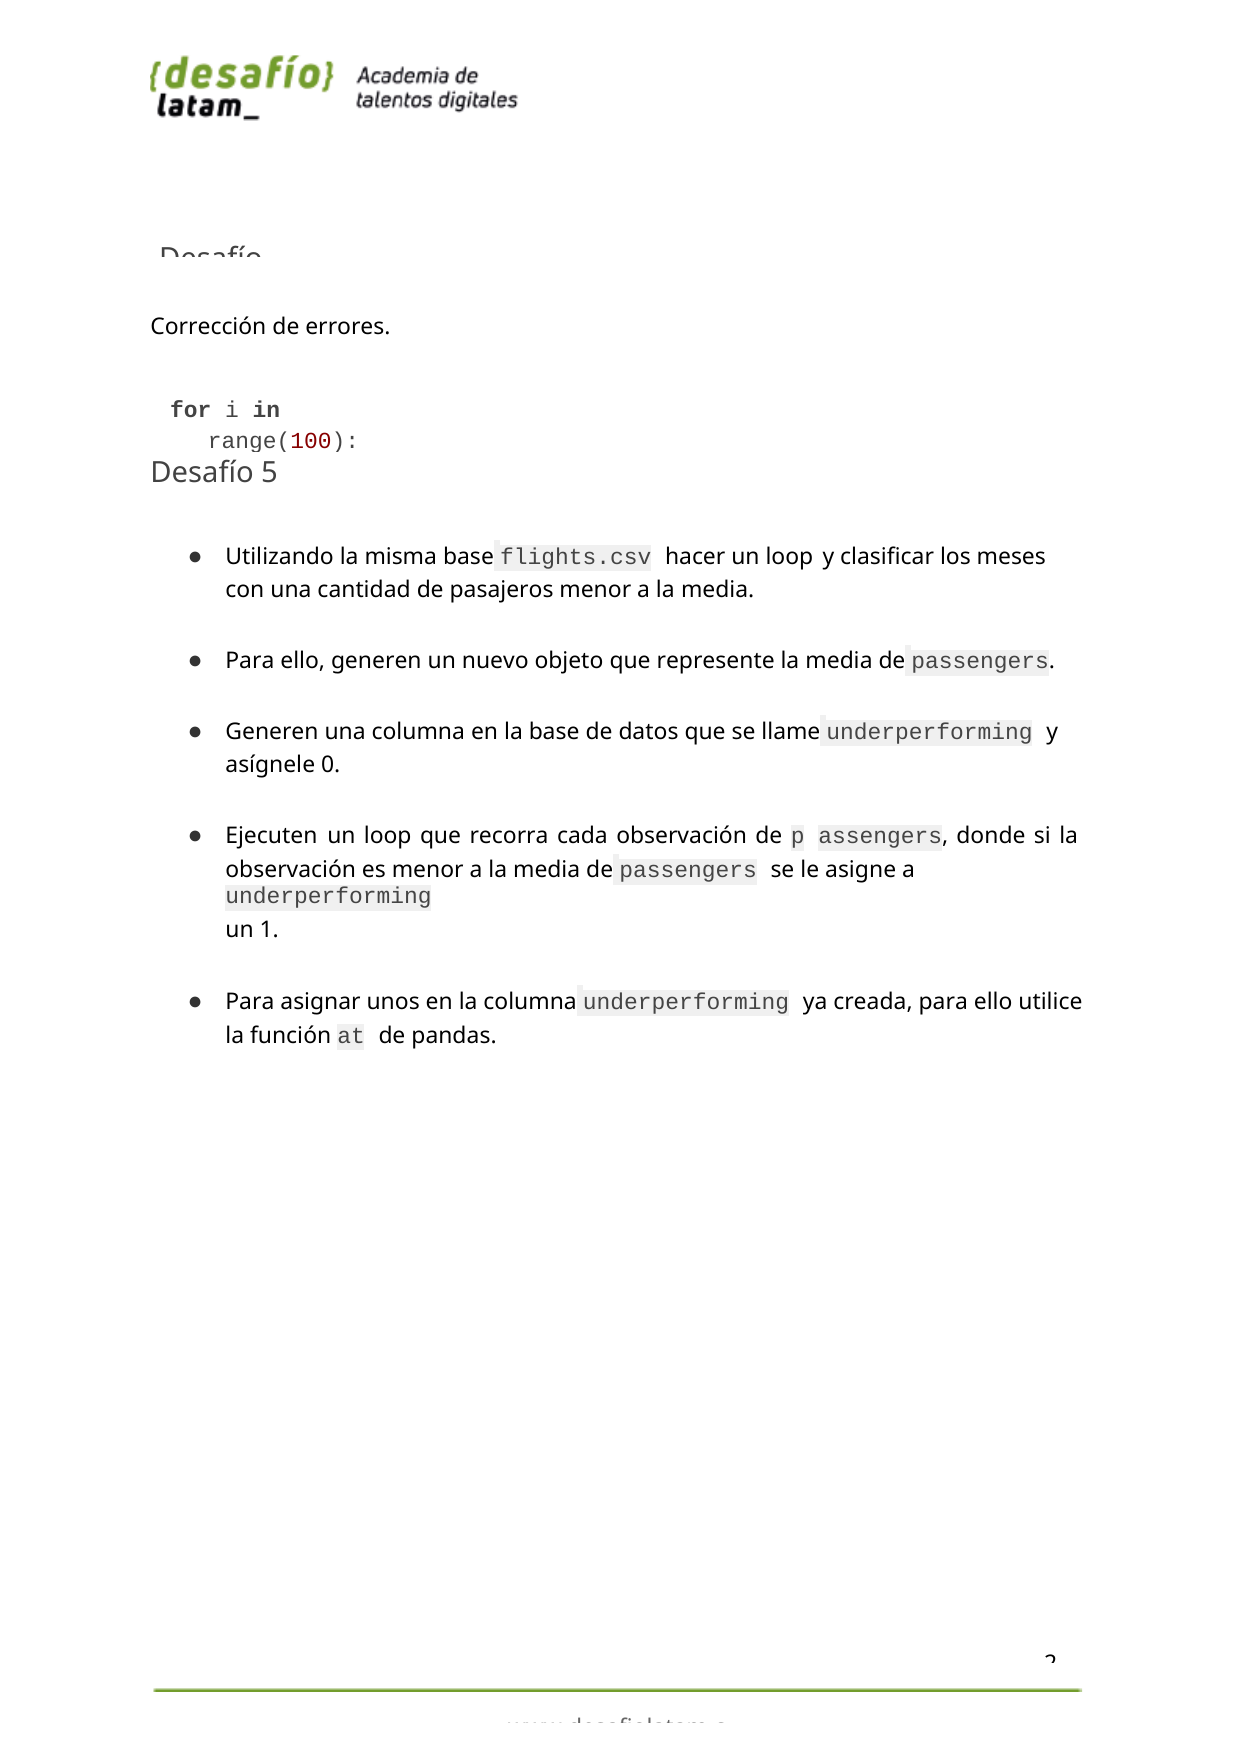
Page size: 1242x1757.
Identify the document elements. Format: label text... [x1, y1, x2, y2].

text un 1. [225, 913, 1102, 944]
list Utilizando la misma base flights.csv hacer un loop y clasificar los meses con una cantidad de pasajeros menor a la media. [187, 539, 1090, 605]
text Corrección de errores. [150, 310, 1102, 341]
picture [150, 54, 573, 121]
subtitle Desafío 5 [150, 451, 1102, 491]
list Ejecuten un loop que recorra cada observación de p assengers, donde si la [187, 819, 1102, 851]
text observación es menor a la media de passengers se le asigne a underperforming [225, 853, 1102, 911]
list Para asignar unos en la columna underperforming ya creada, para ello utilice la función at de pandas. [187, 985, 1090, 1050]
list Para ello, generen un nuevo objeto que represente la media de passengers. [187, 644, 1102, 676]
picture [153, 1688, 1083, 1692]
list Generen una columna en la base de datos que se llame underperforming y asígnele 0. [187, 714, 1091, 780]
